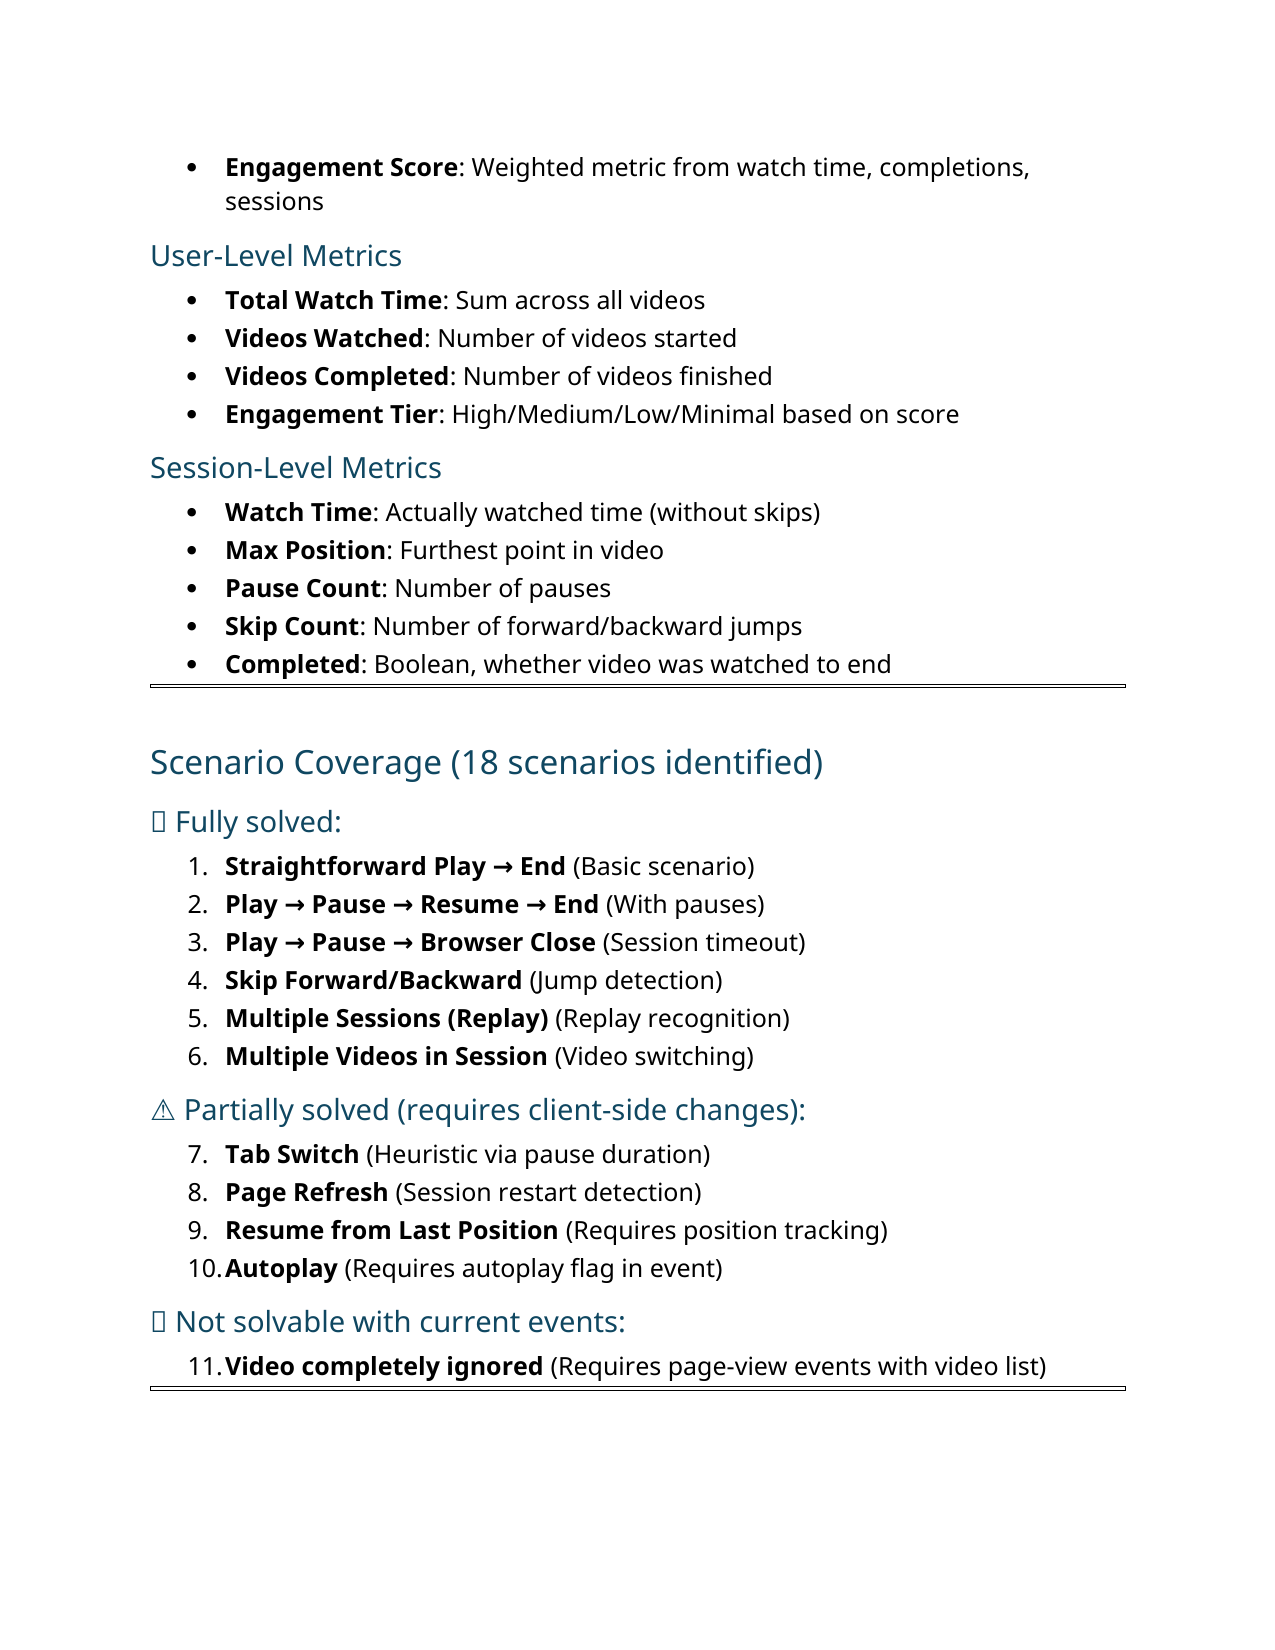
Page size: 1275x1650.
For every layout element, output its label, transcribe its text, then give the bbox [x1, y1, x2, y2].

list Videos Completed: Number of videos finished [187, 358, 1125, 392]
list Tab Switch (Heuristic via pause duration) [187, 1137, 1125, 1171]
list Resume from Last Position (Requires position tracking) [187, 1212, 1125, 1247]
list Skip Forward/Backward (Jump detection) [187, 962, 1125, 997]
list Total Watch Time: Sum across all videos [187, 283, 1125, 317]
list Play → Pause → Browser Close (Session timeout) [187, 925, 1125, 959]
list Skip Count: Number of forward/backward jumps [187, 608, 1125, 642]
subtitle Scenario Coverage (18 scenarios identified) [150, 739, 1125, 784]
list Videos Watched: Number of videos started [187, 321, 1125, 355]
subtitle ✅ Fully solved: [150, 801, 1125, 841]
list Page Refresh (Session restart detection) [187, 1175, 1125, 1209]
list Completed: Boolean, whether video was watched to end [187, 646, 1125, 680]
subtitle Session-Level Metrics [150, 447, 1125, 487]
list Multiple Sessions (Replay) (Replay recognition) [187, 1000, 1125, 1034]
list Autoplay (Requires autoplay flag in event) [187, 1250, 1125, 1284]
list Multiple Videos in Session (Video switching) [187, 1038, 1125, 1072]
list Watch Time: Actually watched time (without skips) [187, 495, 1125, 529]
list Engagement Tier: High/Medium/Low/Minimal based on score [187, 396, 1125, 430]
list Pause Count: Number of pauses [187, 571, 1125, 605]
list Video completely ignored (Requires page-view events with video list) [187, 1349, 1125, 1383]
list Engagement Score: Weighted metric from watch time, completions, sessions [187, 150, 1125, 218]
subtitle User-Level Metrics [150, 235, 1125, 274]
subtitle ⚠️ Partially solved (requires client-side changes): [150, 1089, 1125, 1128]
list Play → Pause → Resume → End (With pauses) [187, 887, 1125, 921]
list Max Position: Furthest point in video [187, 533, 1125, 567]
list Straightforward Play → End (Basic scenario) [187, 849, 1125, 883]
subtitle 🔴 Not solvable with current events: [150, 1301, 1125, 1341]
